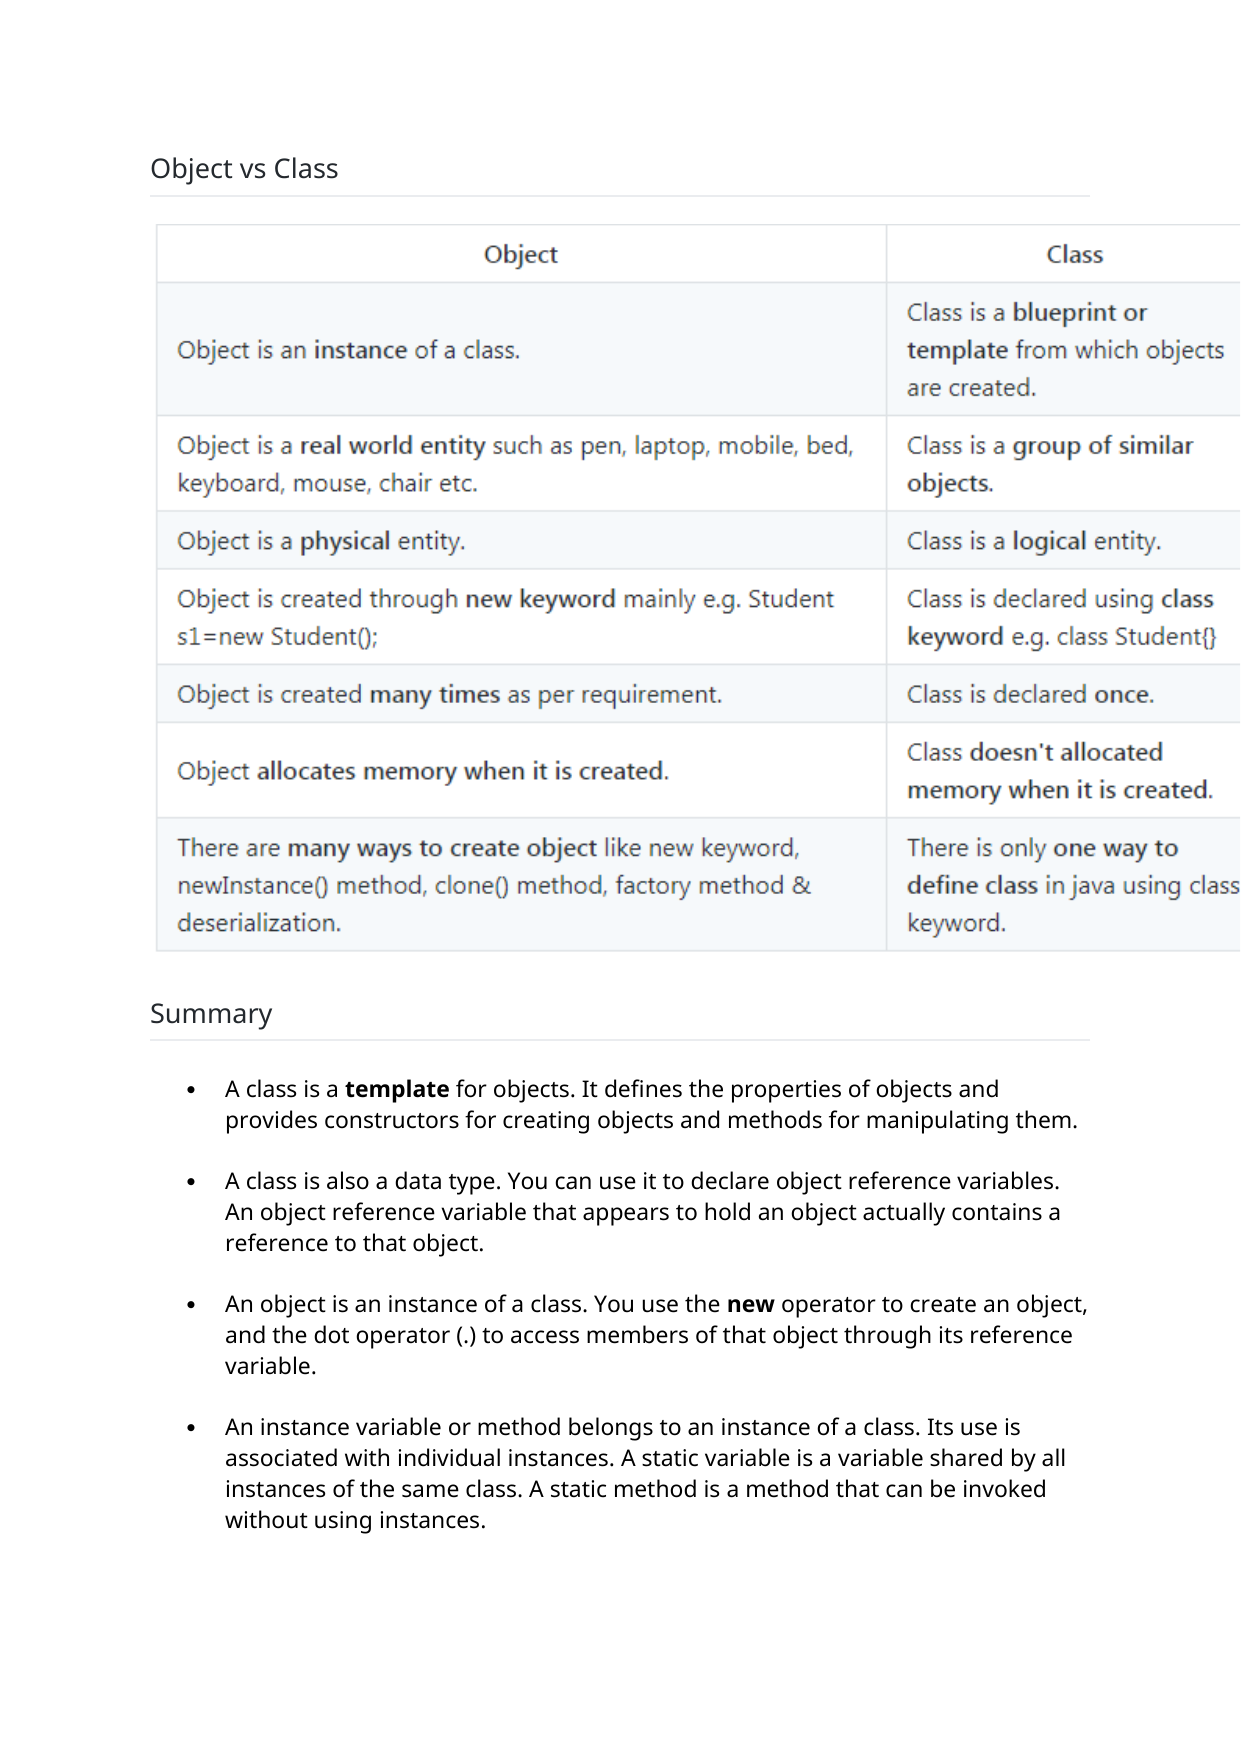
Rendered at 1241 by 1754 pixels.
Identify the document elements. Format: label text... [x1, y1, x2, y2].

picture [150, 224, 1241, 955]
list An instance variable or method belongs to an instance of a class. Its use is associated with individual instances. A static variable is a variable shared by all instances of the same class. A static method is a method that can be invoked without using instances. [187, 1410, 1090, 1535]
list A class is also a data type. You can use it to declare object reference variables. An object reference variable that appears to hold an object actually contains a reference to that object. [187, 1164, 1090, 1258]
list A class is a template for objects. It defines the properties of objects and provides constructors for creating objects and methods for manipulating them. [187, 1073, 1090, 1135]
subtitle Summary [150, 994, 1090, 1039]
subtitle Object vs Class [150, 150, 1090, 195]
list An object is an instance of a class. You use the new operator to create an object, and the dot operator (.) to access members of that object through its reference variable. [187, 1287, 1090, 1381]
